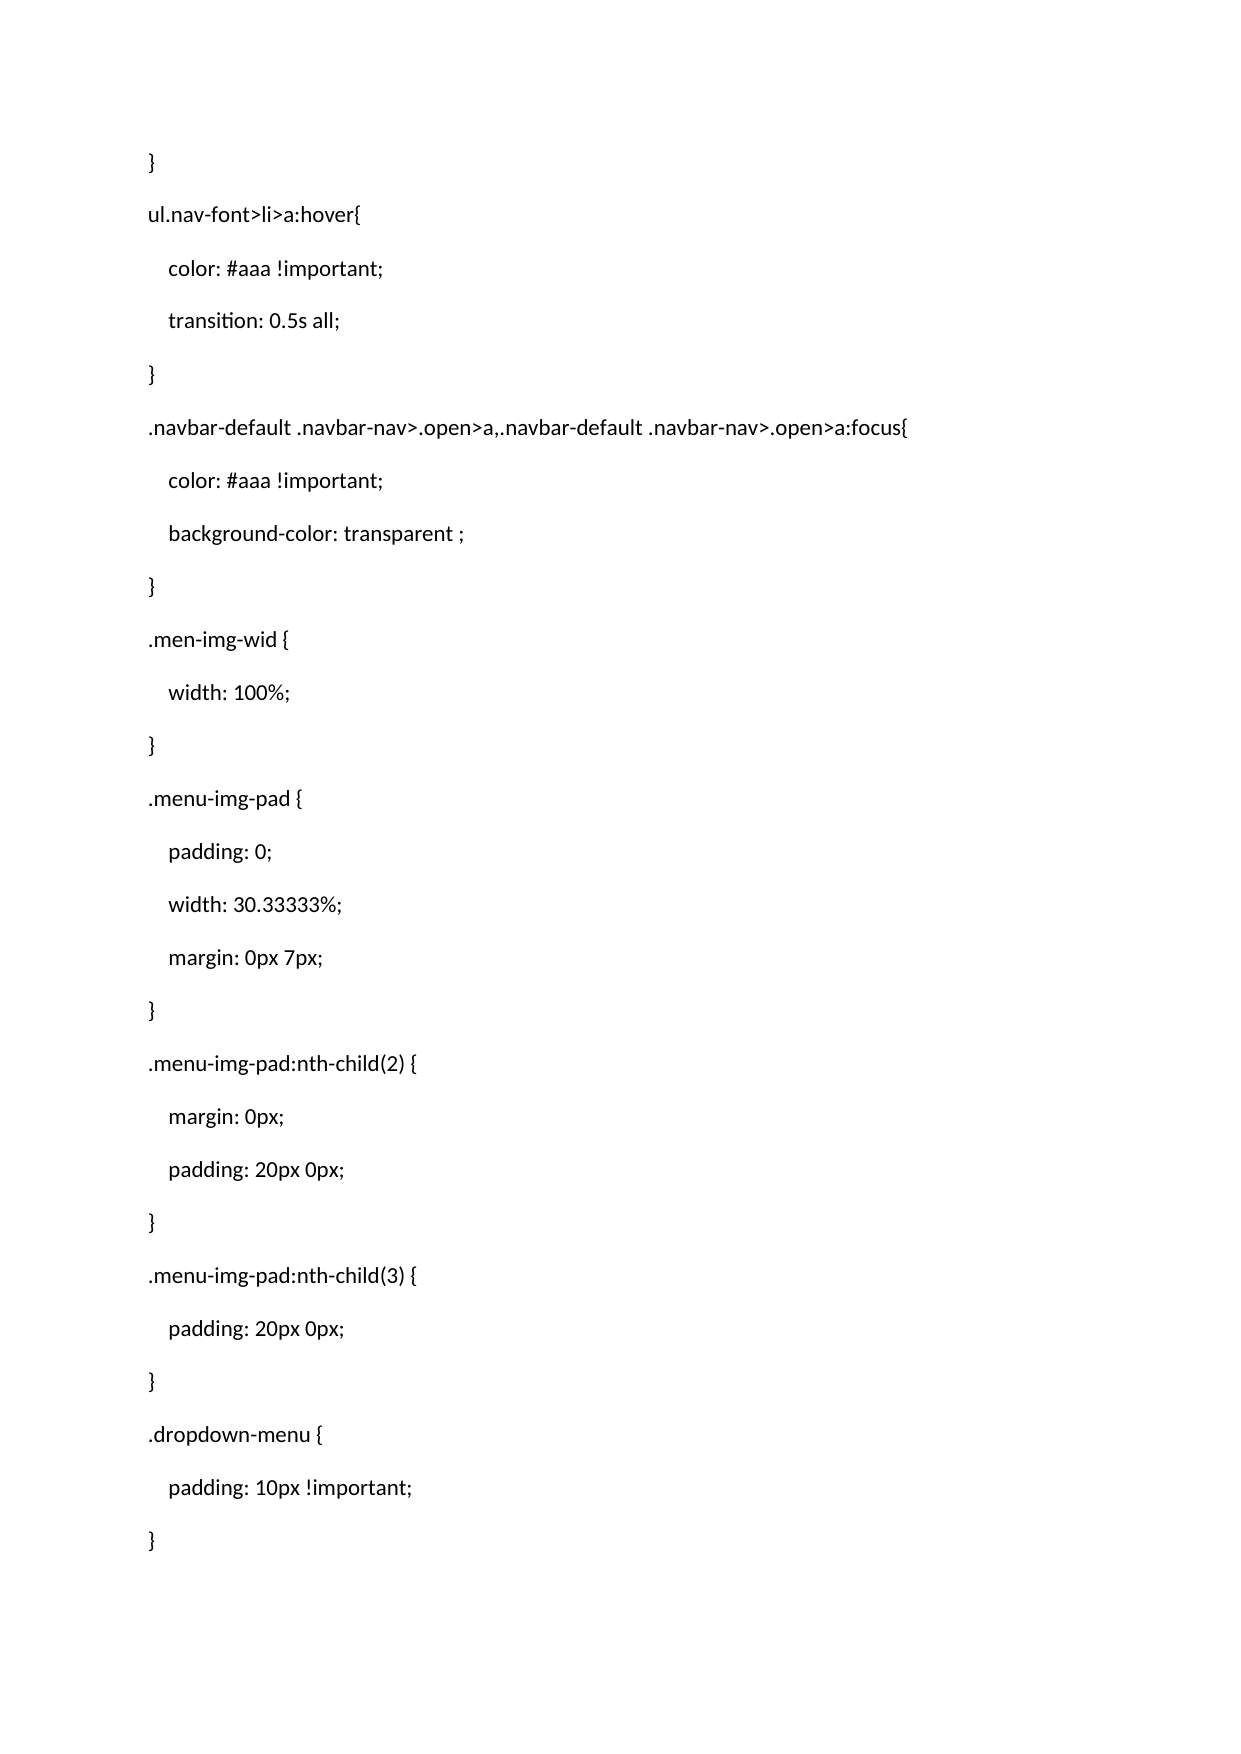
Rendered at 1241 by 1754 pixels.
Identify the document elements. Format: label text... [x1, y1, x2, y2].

text padding: 20px 0px; [148, 1314, 1093, 1342]
text color: #aaa !important; [148, 466, 1093, 494]
text .dropdown-menu { [148, 1420, 1093, 1448]
text .menu-img-pad { [148, 784, 1093, 812]
text } [148, 148, 1093, 176]
text .men-img-wid { [148, 625, 1093, 653]
text background-color: transparent ; [148, 519, 1093, 547]
text } [148, 572, 1093, 600]
text .menu-img-pad:nth-child(3) { [148, 1261, 1093, 1289]
text transition: 0.5s all; [148, 307, 1093, 335]
text .menu-img-pad:nth-child(2) { [148, 1049, 1093, 1077]
text ul.nav-font>li>a:hover{ [148, 201, 1093, 229]
text } [148, 996, 1093, 1024]
text color: #aaa !important; [148, 254, 1093, 282]
text width: 30.33333%; [148, 890, 1093, 918]
text margin: 0px 7px; [148, 943, 1093, 971]
text } [148, 1367, 1093, 1395]
text margin: 0px; [148, 1102, 1093, 1130]
text padding: 20px 0px; [148, 1155, 1093, 1183]
text padding: 10px !important; [148, 1473, 1093, 1501]
text width: 100%; [148, 678, 1093, 706]
text } [148, 731, 1093, 759]
text } [148, 1526, 1093, 1554]
text padding: 0; [148, 837, 1093, 865]
text .navbar-default .navbar-nav>.open>a,.navbar-default .navbar-nav>.open>a:focus{ [148, 413, 1093, 441]
text } [148, 360, 1093, 388]
text } [148, 1208, 1093, 1236]
